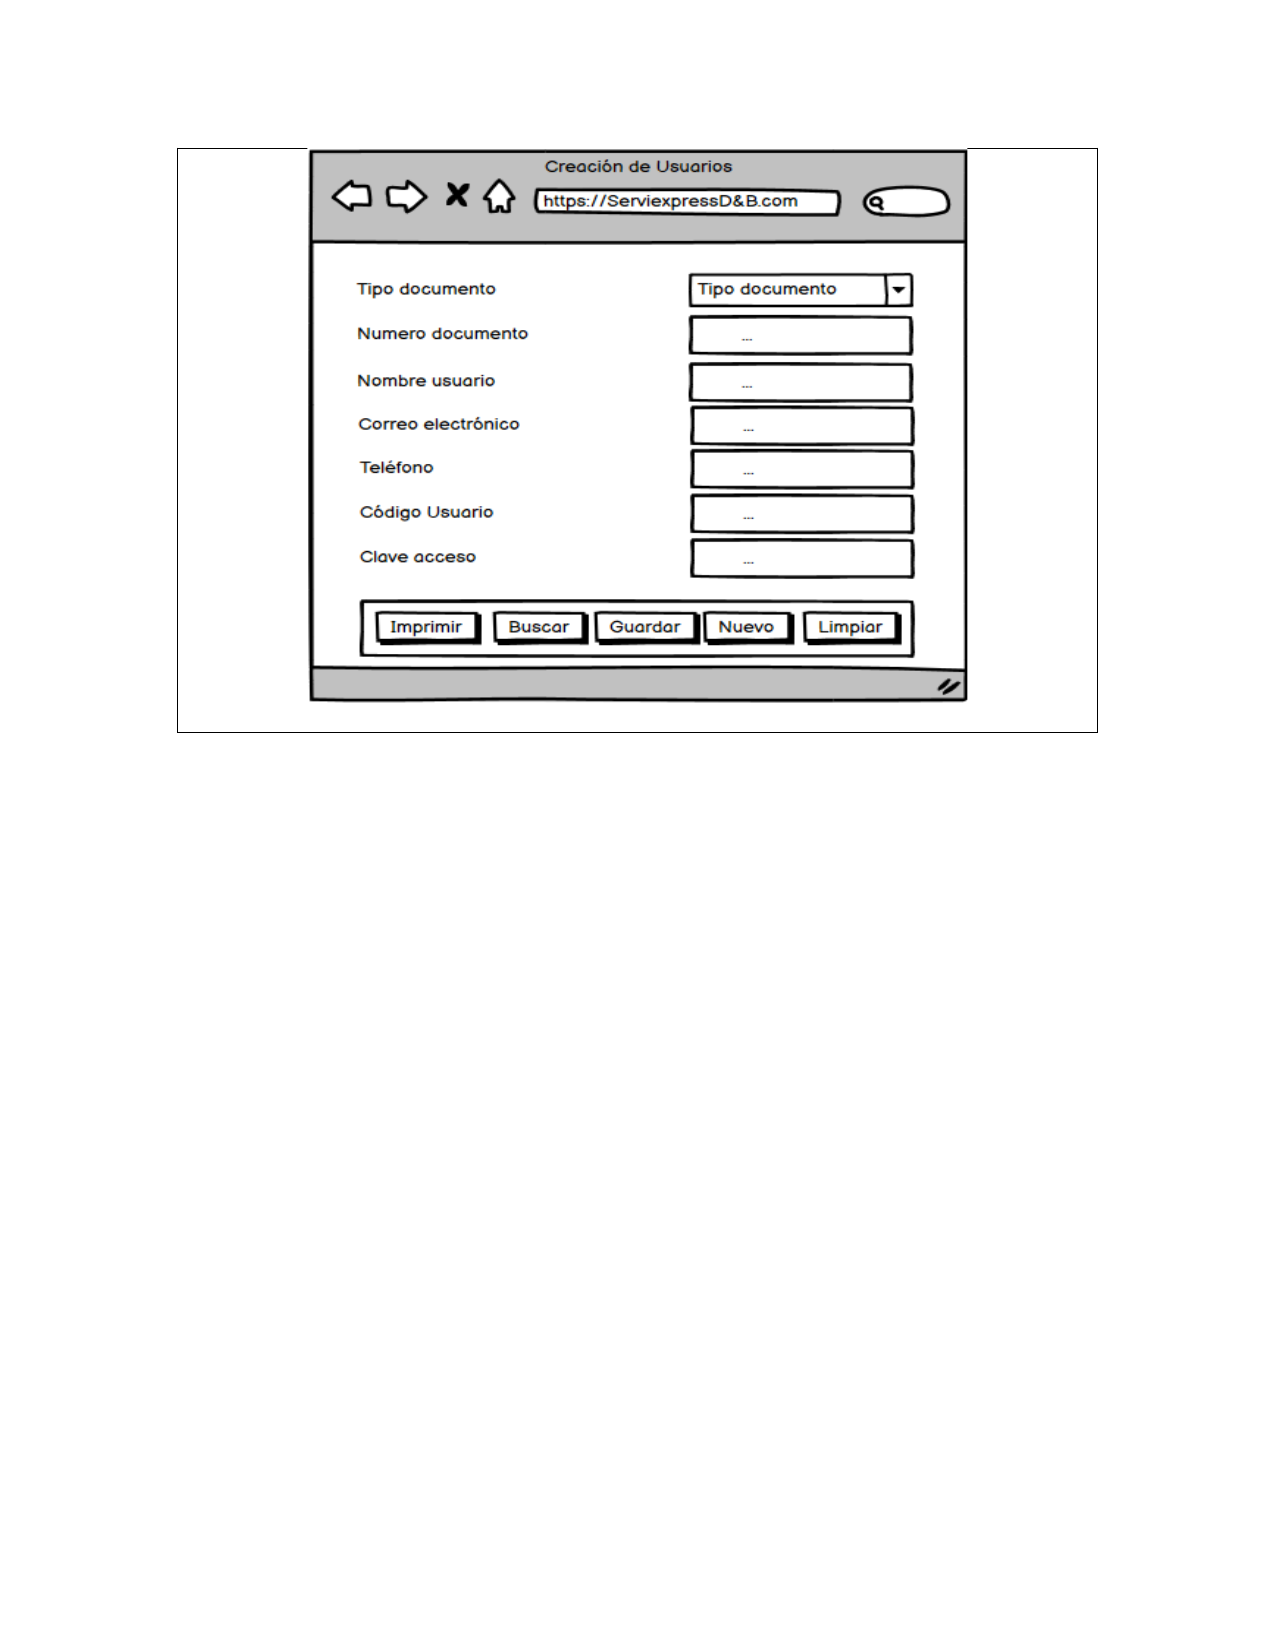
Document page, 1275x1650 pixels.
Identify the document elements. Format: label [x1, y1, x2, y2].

picture [307, 148, 968, 704]
table_cell [178, 149, 1097, 732]
